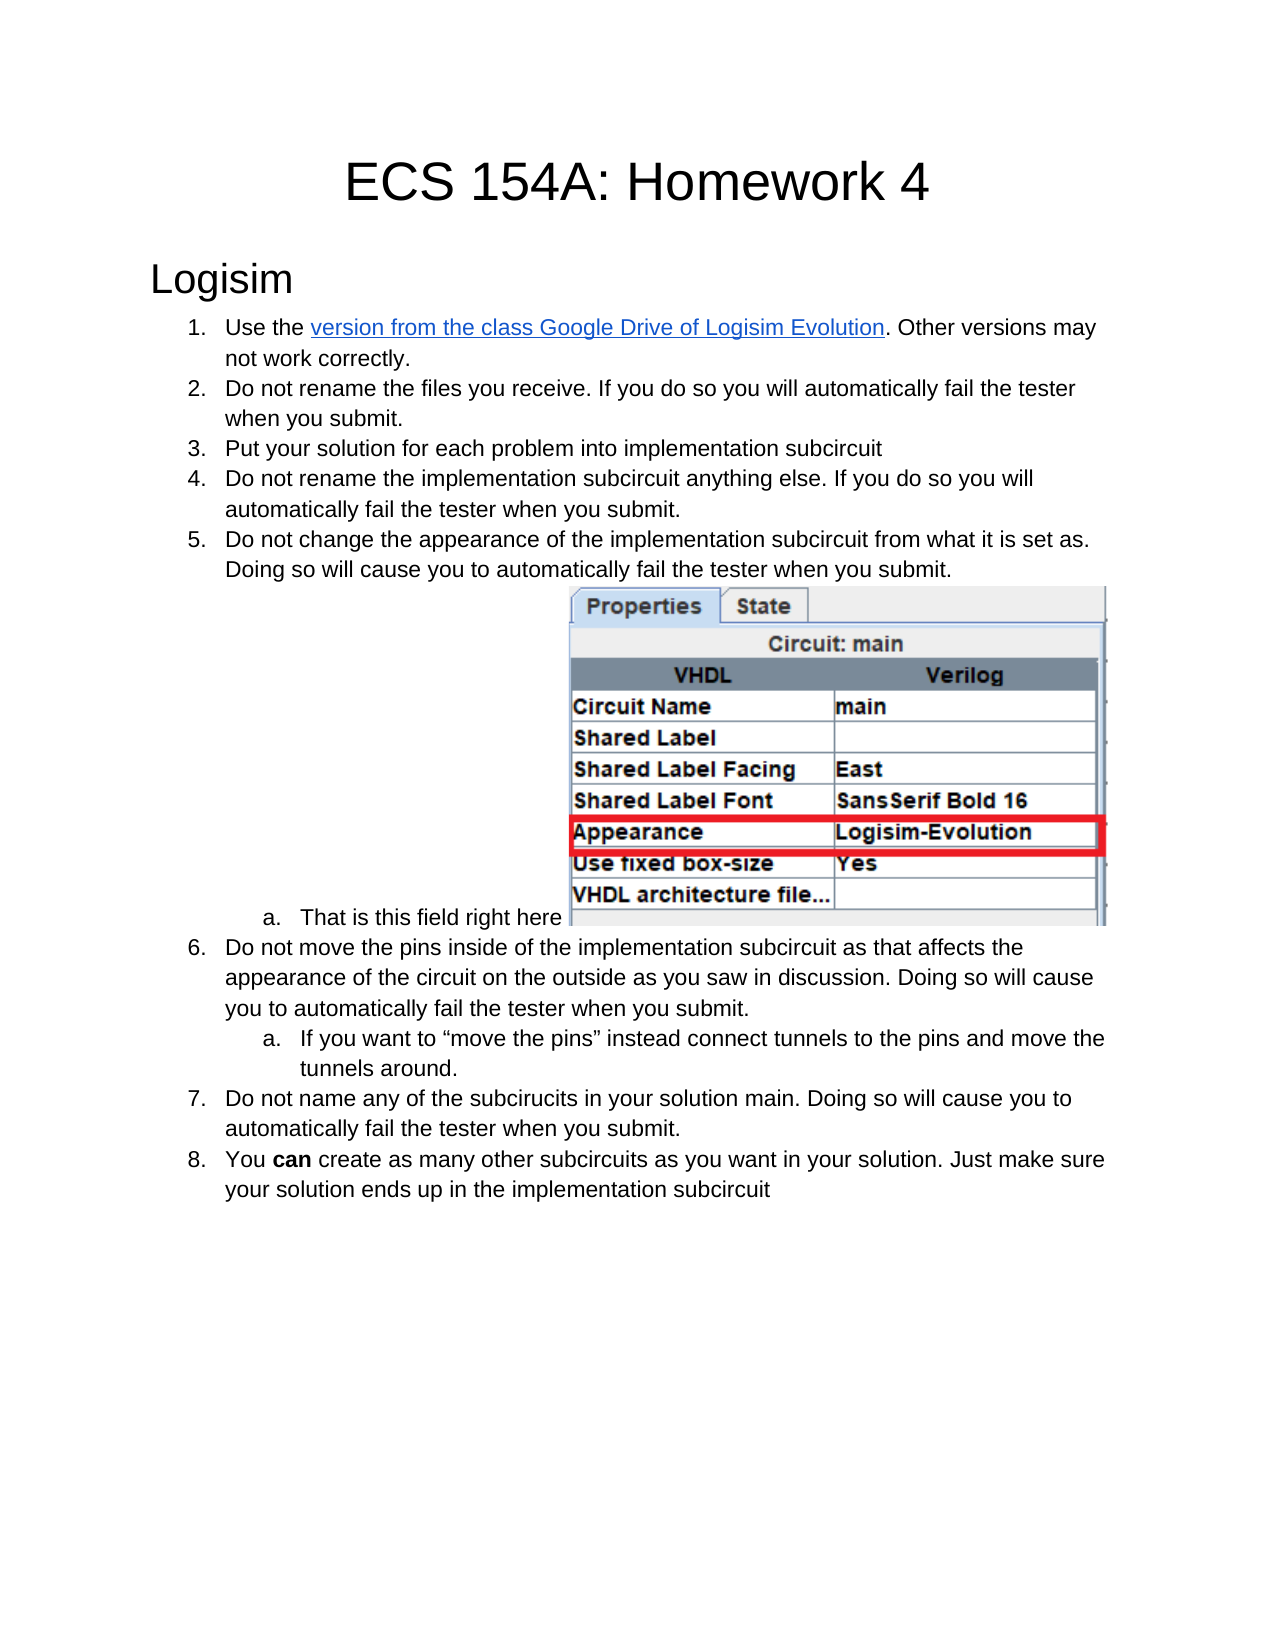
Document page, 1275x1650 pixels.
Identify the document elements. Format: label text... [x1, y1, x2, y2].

list Do not move the pins inside of the implementation subcircuit as that affects the appearance of the circuit on the outside as you saw in discussion. Doing so will cause you to automatically fail the tester when you submit. [187, 934, 1125, 1021]
subtitle Logisim [150, 254, 1125, 302]
list Use the version from the class Google Drive of Logisim Evolution. Other versions may not work correctly. [187, 314, 1125, 371]
list Put your solution for each problem into implementation subcircuit [187, 435, 1125, 462]
list You can create as many other subcircuits as you want in your solution. Just make sure your solution ends up in the implementation subcircuit [187, 1146, 1125, 1202]
list If you want to “move the pins” instead connect tunnels to the pins and move the tunnels around. [262, 1025, 1125, 1081]
list Do not name any of the subcirucits in your solution main. Doing so will cause you to automatically fail the tester when you submit. [187, 1085, 1125, 1142]
list Do not rename the implementation subcircuit anything else. If you do so you will automatically fail the tester when you submit. [187, 465, 1125, 522]
list Do not change the appearance of the implementation subcircuit from what it is set as. Doing so will cause you to automatically fail the tester when you submit. [187, 526, 1125, 582]
picture [568, 586, 1122, 926]
title ECS 154A: Homework 4 [150, 150, 1125, 212]
list Do not rename the files you receive. If you do so you will automatically fail the tester when you submit. [187, 375, 1125, 431]
